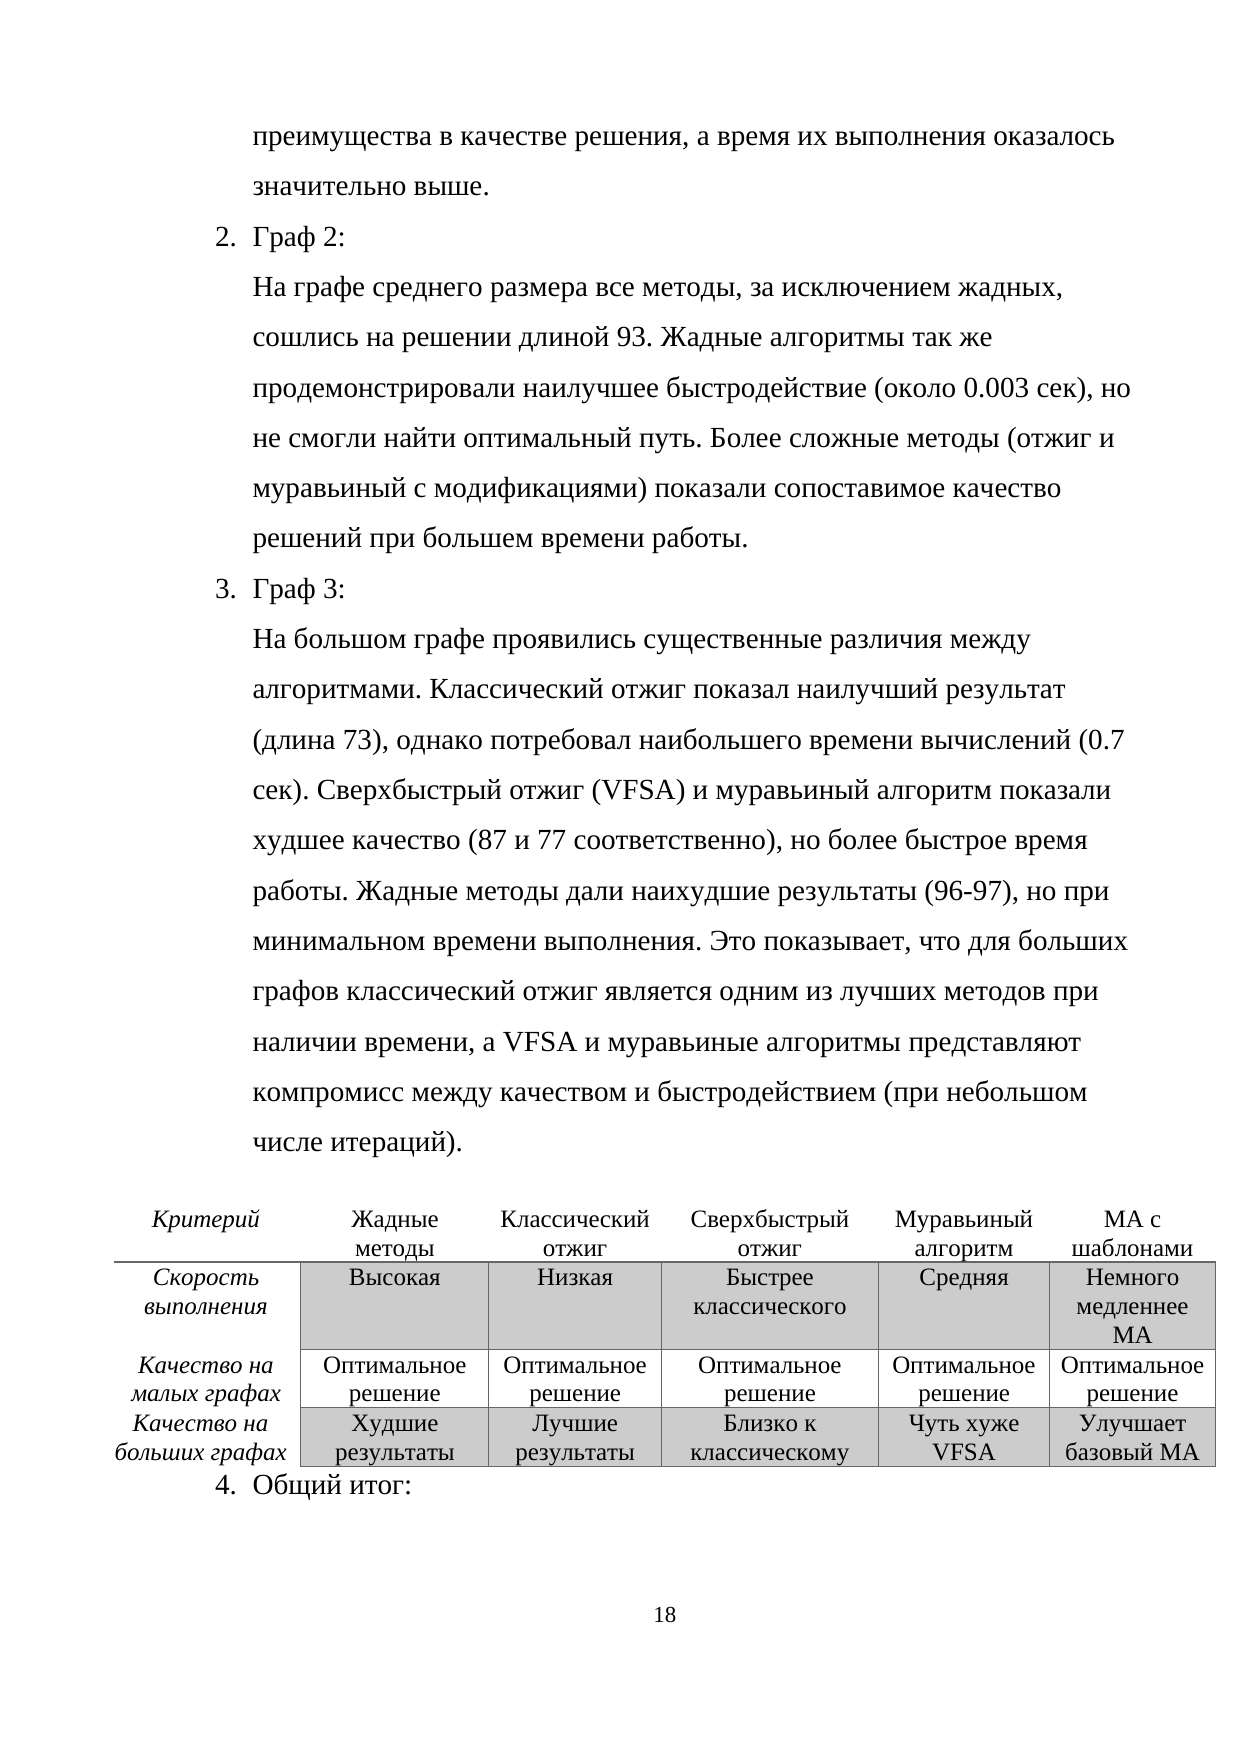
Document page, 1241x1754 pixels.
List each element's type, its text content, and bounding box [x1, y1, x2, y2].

table_cell Высокая [301, 1263, 488, 1349]
table_cell Лучшие результаты [489, 1408, 661, 1466]
table_cell Чуть хуже VFSA [879, 1408, 1049, 1466]
table_cell Оптимальное решение [662, 1350, 878, 1407]
table_header Сверхбыстрый отжиг [661, 1204, 878, 1261]
list Общий итог: [215, 1467, 1152, 1500]
table_cell Оптимальное решение [1050, 1350, 1215, 1407]
table_header Классический отжиг [489, 1204, 661, 1261]
table_cell Оптимальное решение [489, 1350, 661, 1407]
table_cell Оптимальное решение [301, 1350, 488, 1407]
table_cell Худшие результаты [301, 1408, 488, 1466]
table_cell Качество на малых графах [114, 1349, 300, 1407]
table_cell Быстрее классического [662, 1263, 878, 1349]
table_cell Средняя [879, 1263, 1049, 1349]
table_header МА с шаблонами [1049, 1204, 1215, 1261]
table_header Критерий [114, 1204, 300, 1261]
table_cell Улучшает базовый МА [1050, 1408, 1215, 1466]
table_cell Немного медленнее МА [1050, 1263, 1215, 1349]
list Граф 3: На большом графе проявились существенные различия между алгоритмами. Классический отжиг показал наилучший результат (длина 73), однако потребовал наибольшего времени вычислений (0.7 сек). Сверхбыстрый отжиг (VFSA) и муравьиный алгоритм показали худшее качество (87 и 77 соответственно), но более быстрое время работы. Жадные методы дали наихудшие результаты (96-97), но при минимальном времени выполнения. Это показывает, что для больших графов классический отжиг является одним из лучших методов при наличии времени, а VFSA и муравьиные алгоритмы представляют компромисс между качеством и быстродействием (при небольшом числе итераций). [215, 571, 1152, 1158]
table_cell Близко к классическому [662, 1408, 878, 1466]
table_cell Оптимальное решение [879, 1350, 1049, 1407]
table_header Муравьиный алгоритм [879, 1204, 1049, 1261]
list Граф 2: На графе среднего размера все методы, за исключением жадных, сошлись на решении длиной 93. Жадные алгоритмы так же продемонстрировали наилучшее быстродействие (около 0.003 сек), но не смогли найти оптимальный путь. Более сложные методы (отжиг и муравьиный с модификациями) показали сопоставимое качество решений при большем времени работы. [215, 219, 1152, 554]
table_cell Скорость выполнения [114, 1263, 300, 1349]
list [215, 118, 1152, 202]
table_header Жадные методы [300, 1204, 489, 1261]
table_cell Низкая [489, 1263, 661, 1349]
table_cell Качество на больших графах [114, 1407, 300, 1466]
